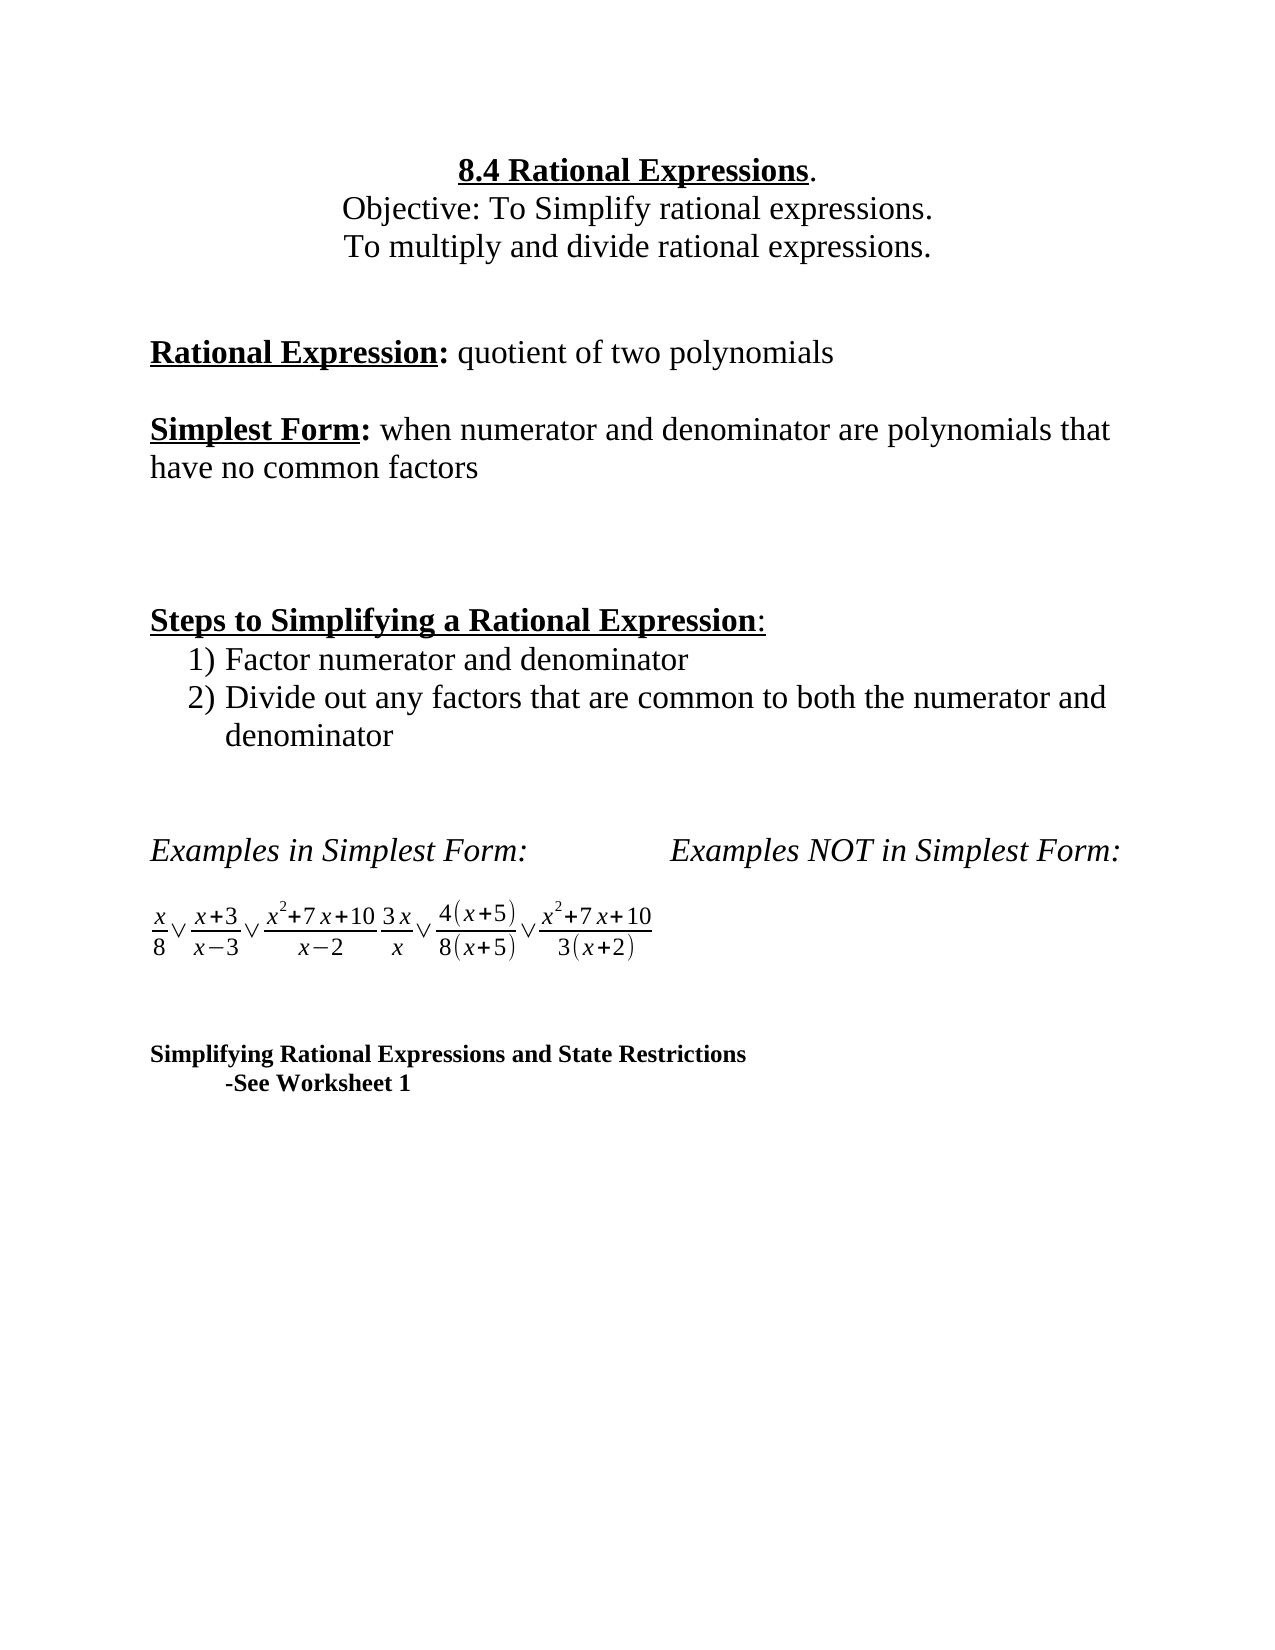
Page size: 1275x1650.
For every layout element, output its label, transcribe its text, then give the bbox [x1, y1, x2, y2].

text Simplest Form: when numerator and denominator are polynomials that have no common factors [150, 409, 1125, 485]
list Divide out any factors that are common to both the numerator and denominator [187, 677, 1125, 754]
text Simplifying Rational Expressions and State Restrictions -See Worksheet 1 [150, 1039, 1125, 1096]
list Factor numerator and denominator [187, 639, 1125, 677]
text Examples in Simplest Form: Examples NOT in Simplest Form: [150, 830, 1125, 897]
text Steps to Simplifying a Rational Expression: [150, 600, 1125, 639]
text 8.4 Rational Expressions. Objective: To Simplify rational expressions. To multiply and divide rational expressions. [150, 150, 1125, 294]
text Rational Expression: quotient of two polynomials [150, 332, 1125, 370]
